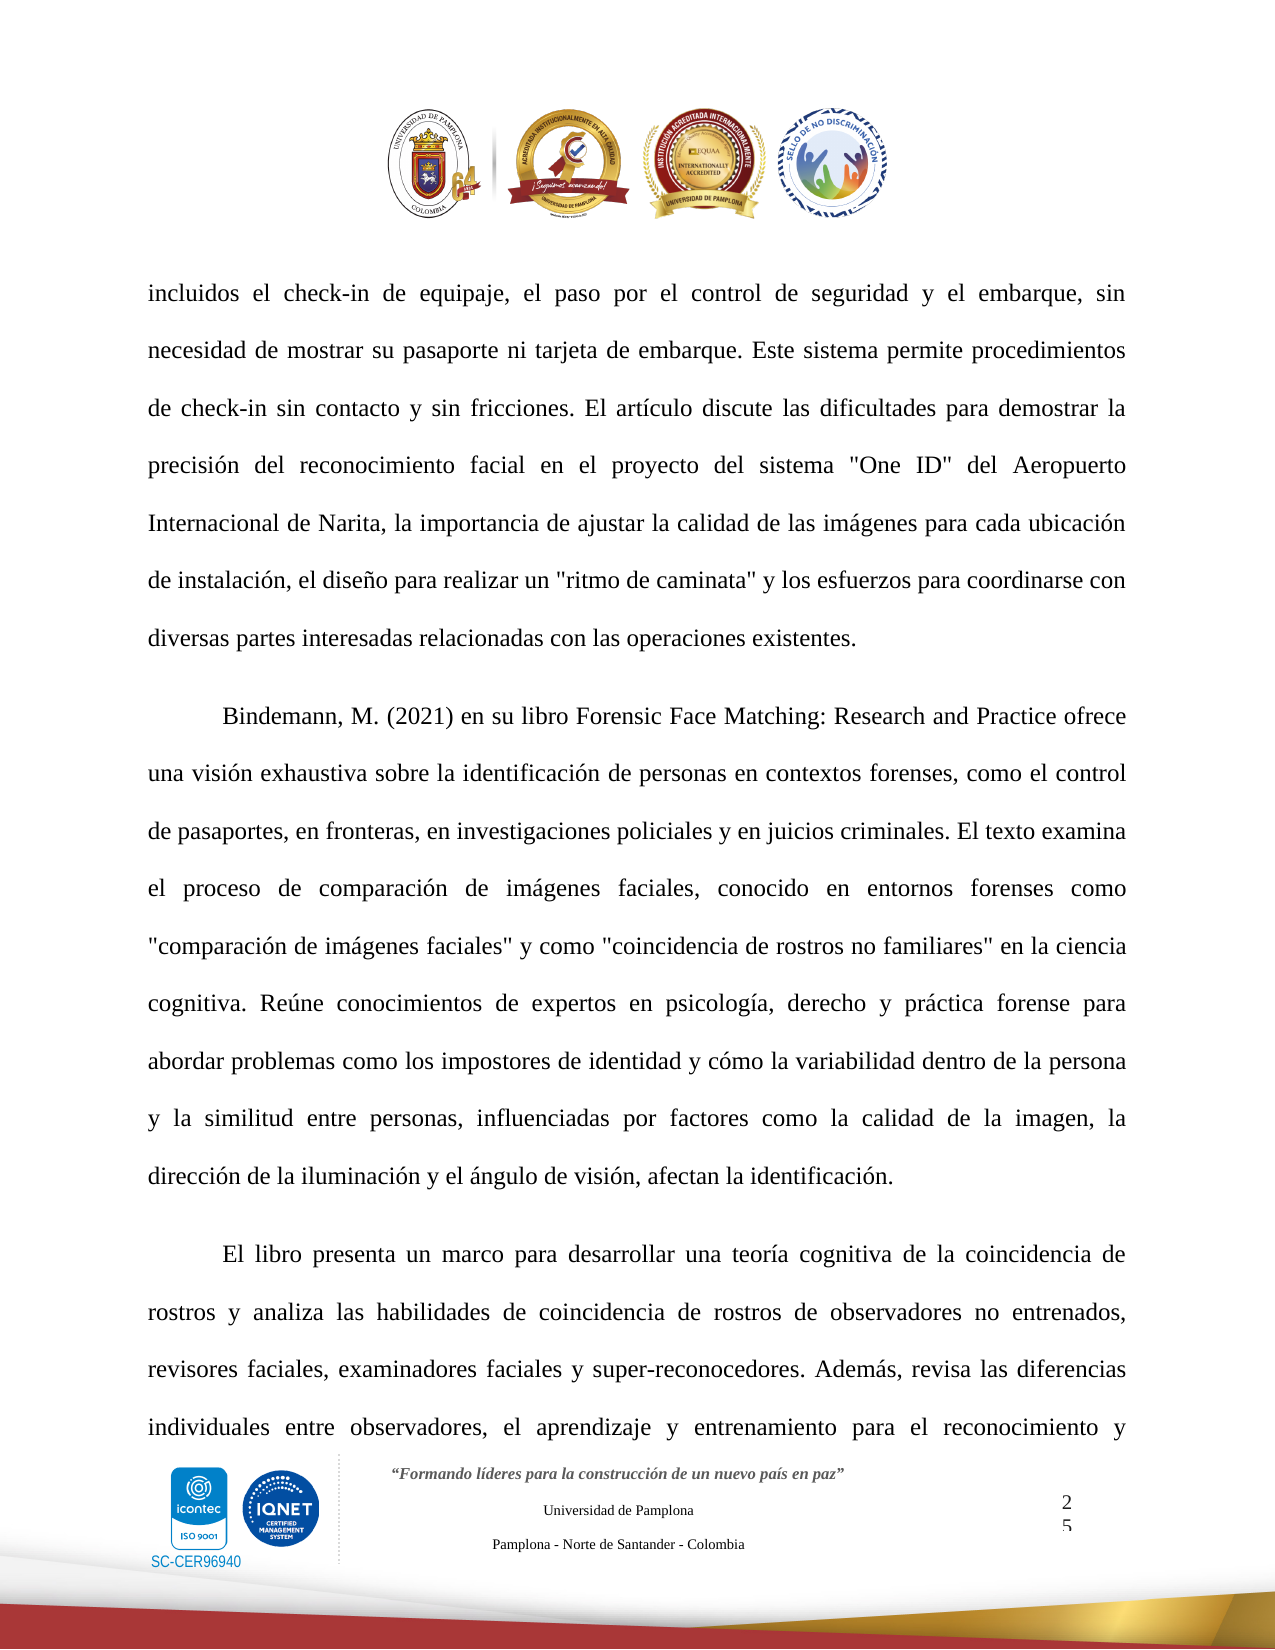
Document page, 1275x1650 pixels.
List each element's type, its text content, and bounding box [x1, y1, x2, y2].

picture [383, 98, 892, 229]
text Bindemann, M. (2021) en su libro Forensic Face Matching: Research and Practice ofrece una visión exhaustiva sobre la identificación de personas en contextos forenses, como el control de pasaportes, en fronteras, en investigaciones policiales y en juicios criminales. El texto examina el proceso de comparación de imágenes faciales, conocido en entornos forenses como "comparación de imágenes faciales" y como "coincidencia de rostros no familiares" en la ciencia cognitiva. Reúne conocimientos de expertos en psicología, derecho y práctica forense para abordar problemas como los impostores de identidad y cómo la variabilidad dentro de la persona y la similitud entre personas, influenciadas por factores como la calidad de la imagen, la dirección de la iluminación y el ángulo de visión, afectan la identificación. [148, 701, 1127, 1190]
picture [0, 1464, 1275, 1649]
